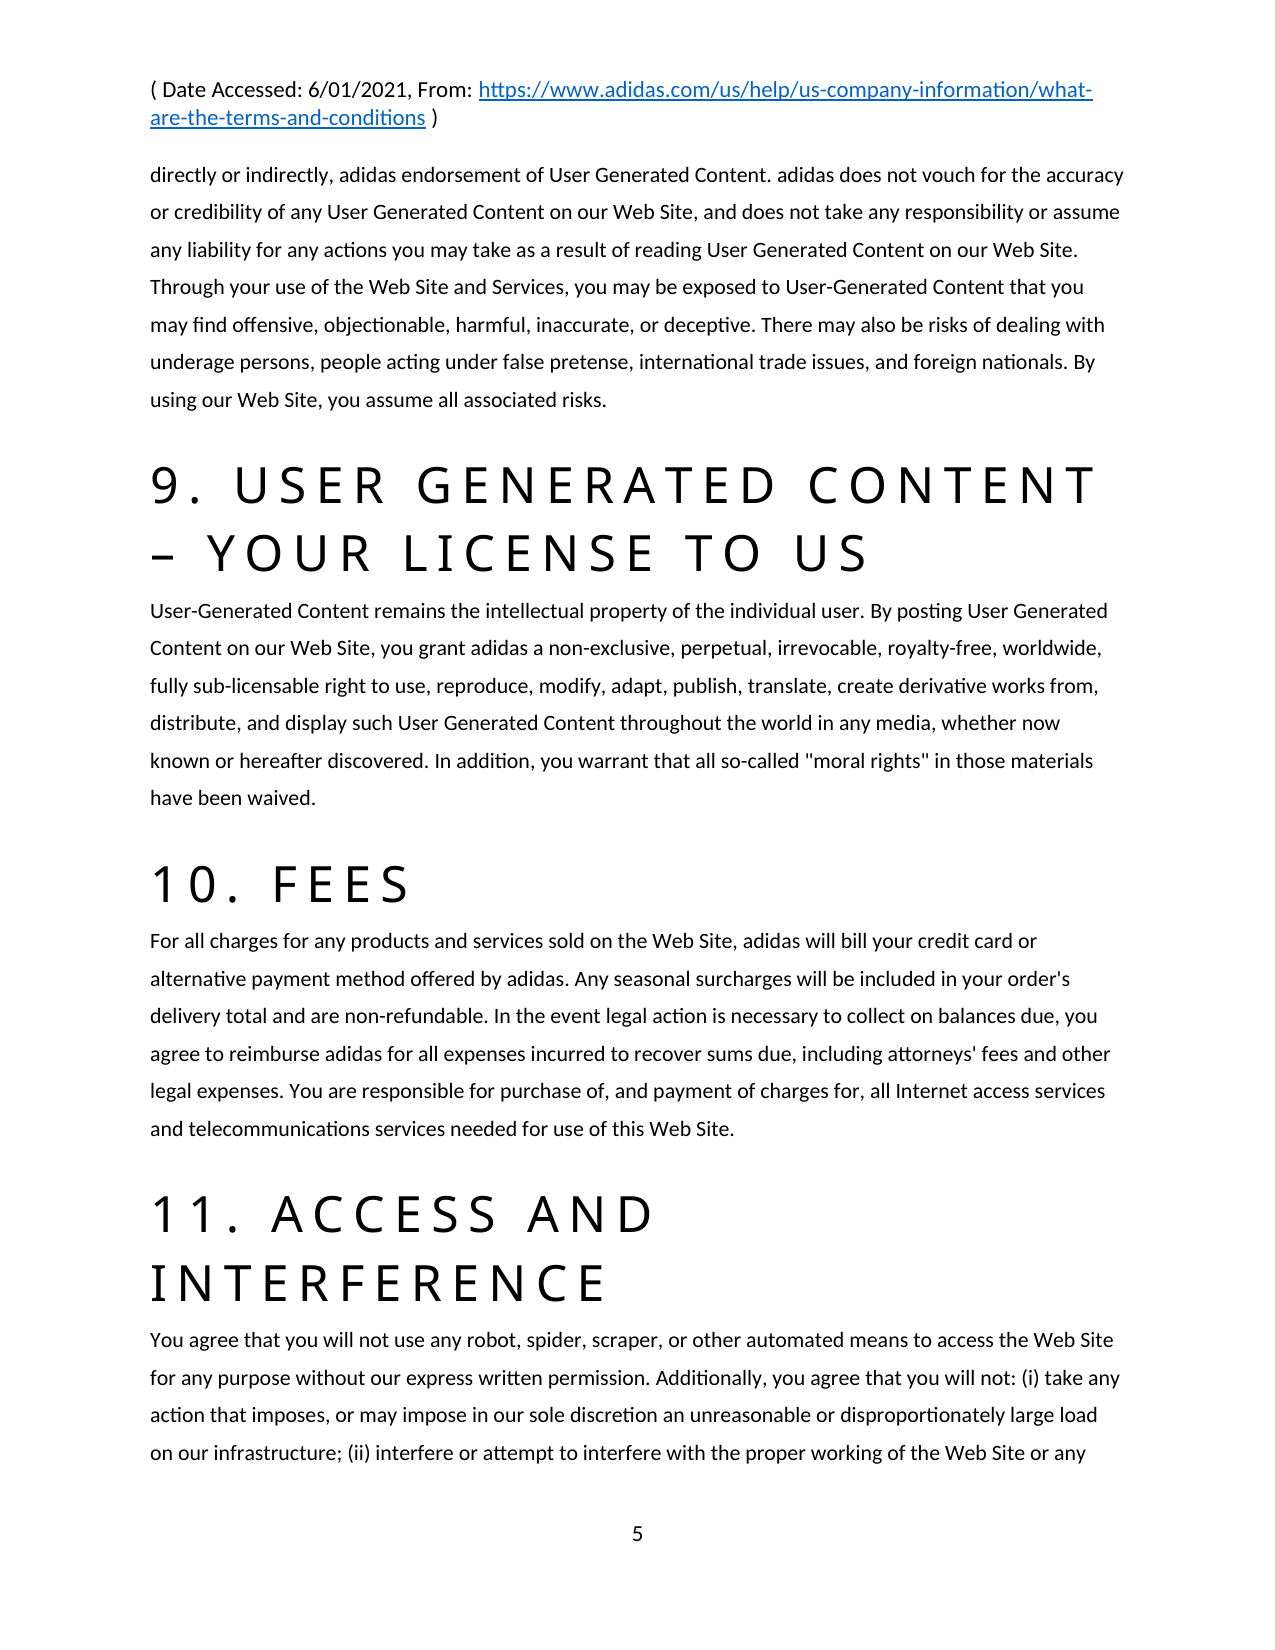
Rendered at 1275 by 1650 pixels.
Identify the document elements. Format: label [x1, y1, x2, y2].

text [150, 150, 1125, 1466]
